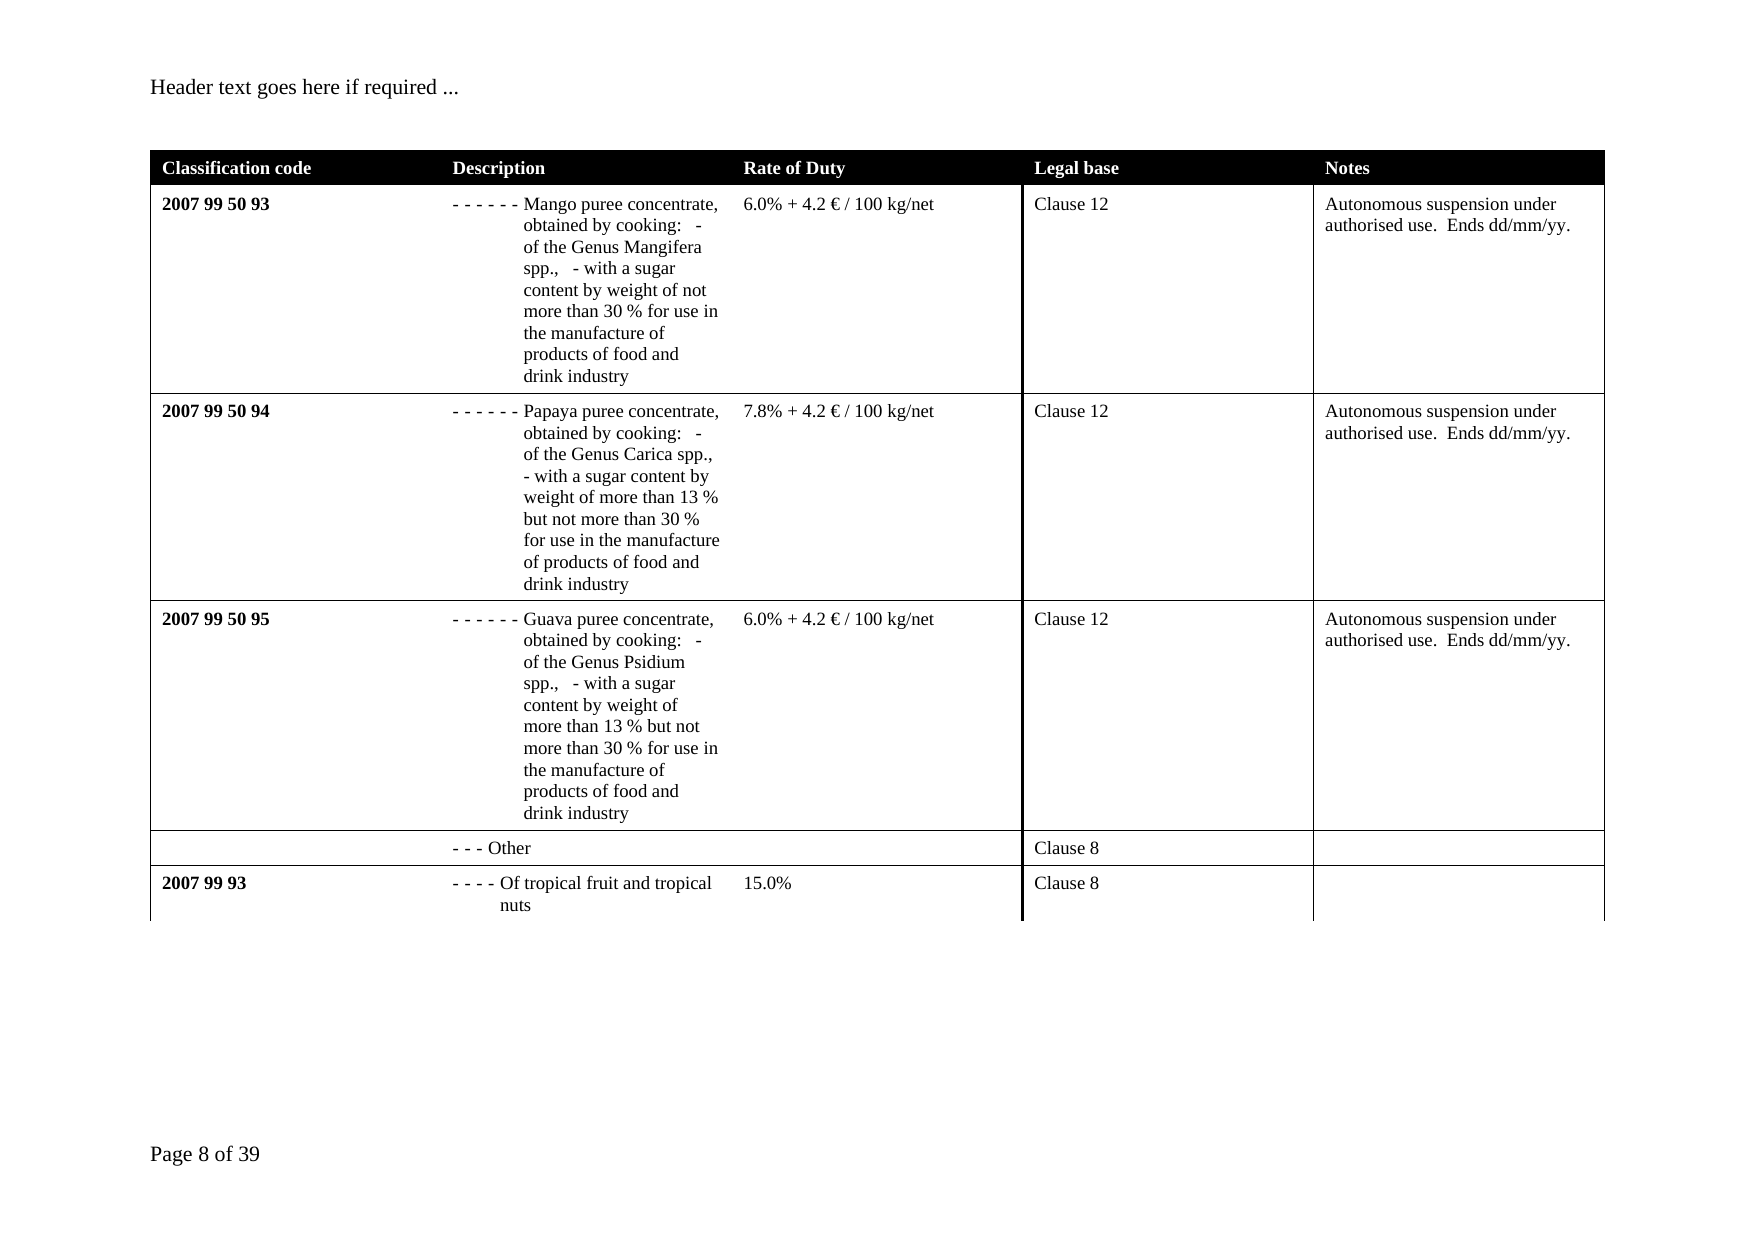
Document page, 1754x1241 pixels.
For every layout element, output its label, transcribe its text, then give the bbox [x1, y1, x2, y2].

table_cell [1314, 831, 1604, 864]
table_cell - - - - Of tropical fruit and tropical nuts [441, 866, 732, 921]
table_cell - - - - - - Mango puree concentrate, obtained by cooking: - of the Genus Mangifera spp., - with a sugar content by weight of not more than 30 % for use in the manufacture of products of food and drink industry [441, 185, 732, 393]
table_cell - - - Other [441, 831, 732, 864]
table_cell [151, 831, 441, 864]
table_cell [732, 831, 1021, 864]
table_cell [1314, 185, 1604, 393]
table_cell [1314, 866, 1604, 921]
table_cell 6.0% + 4.2 € / 100 kg/net [732, 185, 1021, 393]
table_cell 7.8% + 4.2 € / 100 kg/net [732, 394, 1021, 600]
table_cell Autonomous suspension under authorised use. Ends dd/mm/yy. [1314, 394, 1604, 600]
table_cell 2007 99 50 93 [151, 185, 441, 393]
table_header Classification code [151, 151, 441, 185]
table_cell 2007 99 93 [151, 866, 441, 921]
table_cell Clause 8 [1024, 831, 1313, 864]
table_cell Clause 12 [1024, 394, 1313, 600]
table_cell Clause 12 [1024, 601, 1313, 829]
table_cell 2007 99 50 94 [151, 394, 441, 600]
table_cell 15.0% [732, 866, 1021, 921]
table_header Description [441, 151, 732, 185]
table_cell 2007 99 50 95 [151, 601, 441, 829]
table_cell - - - - - - Papaya puree concentrate, obtained by cooking: - of the Genus Carica spp., - with a sugar content by weight of more than 13 % but not more than 30 % for use in the manufacture of products of food and drink industry [441, 394, 732, 600]
table_cell Autonomous suspension under authorised use. Ends dd/mm/yy. [1314, 601, 1604, 829]
table_header Notes [1314, 151, 1604, 185]
table_header Legal base [1024, 151, 1314, 185]
table_header Rate of Duty [732, 151, 1021, 185]
table_cell Clause 8 [1024, 866, 1313, 921]
table_cell Clause 12 [1024, 185, 1313, 393]
table_cell - - - - - - Guava puree concentrate, obtained by cooking: - of the Genus Psidium spp., - with a sugar content by weight of more than 13 % but not more than 30 % for use in the manufacture of products of food and drink industry [441, 601, 732, 829]
table_cell 6.0% + 4.2 € / 100 kg/net [732, 601, 1021, 829]
